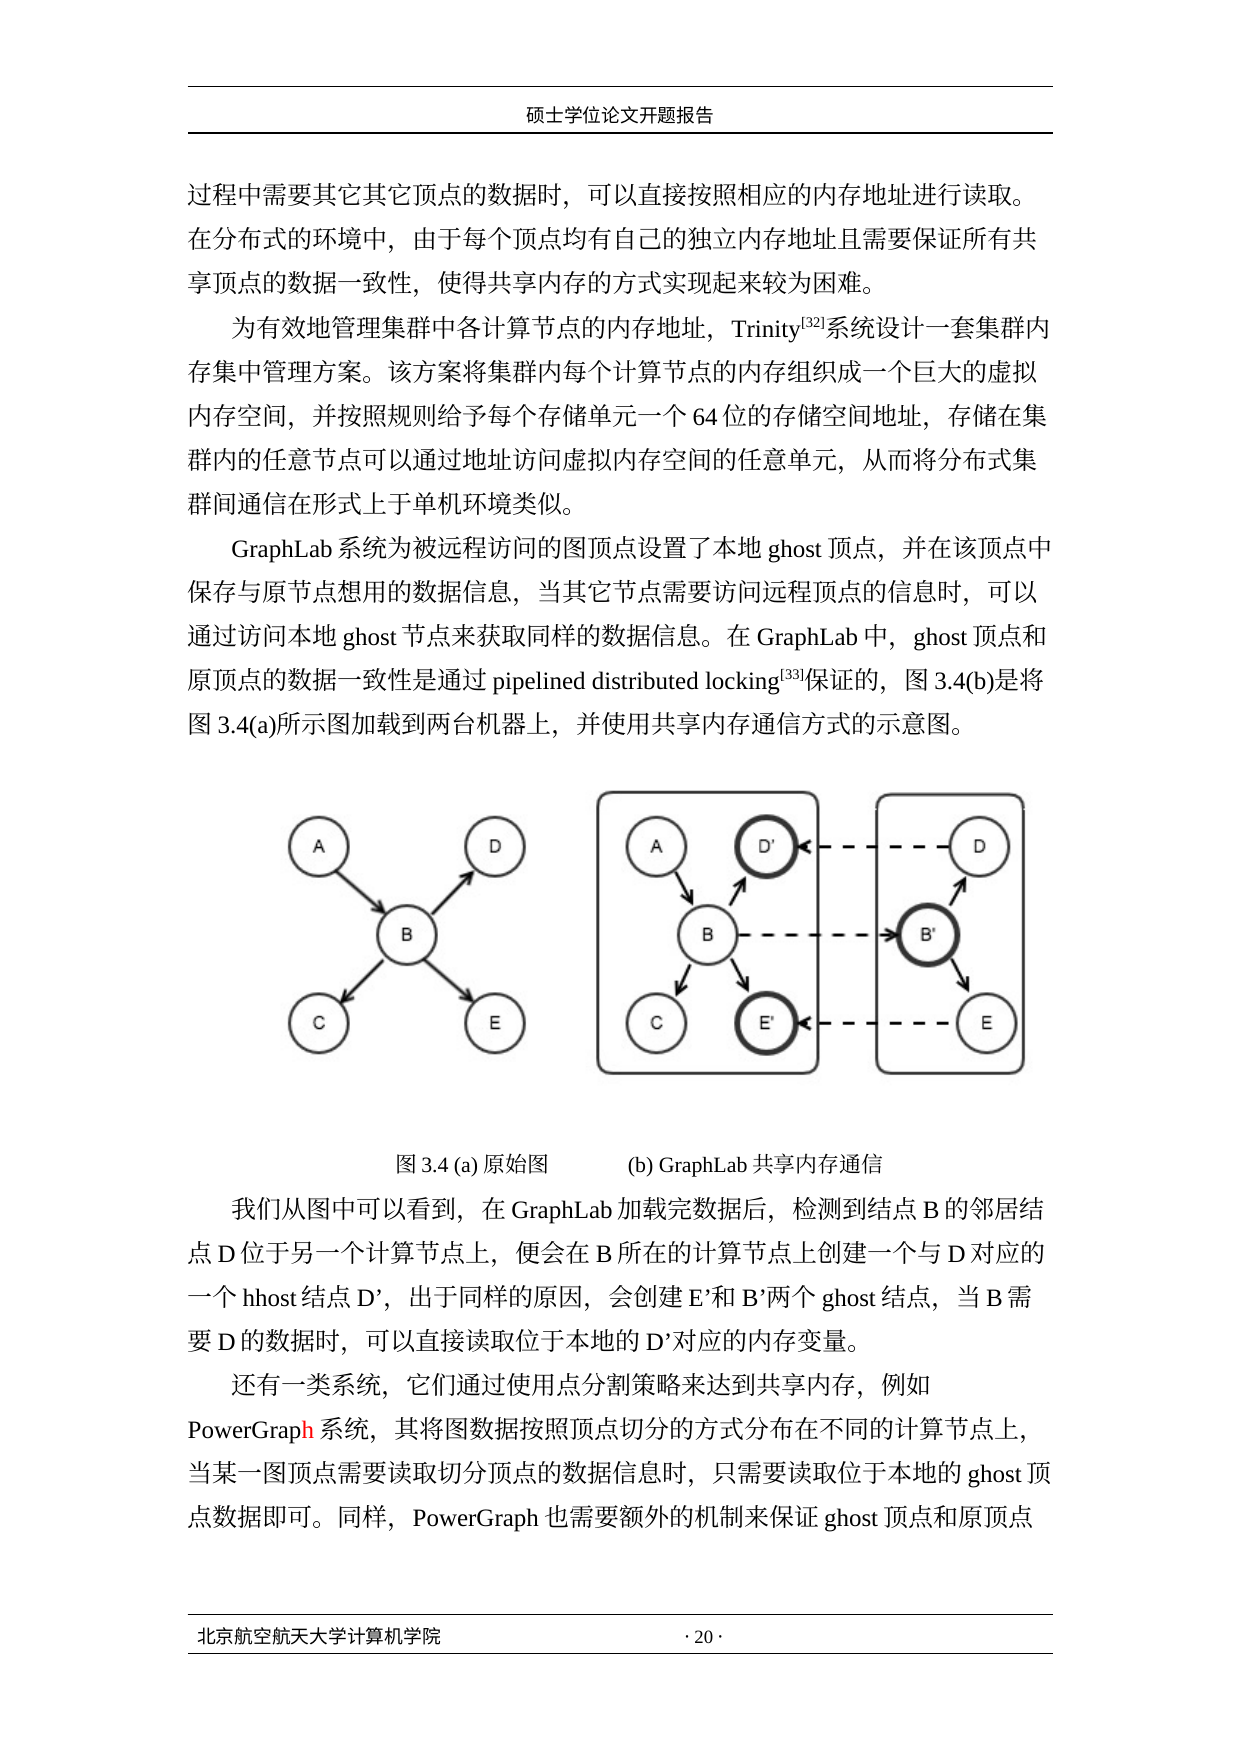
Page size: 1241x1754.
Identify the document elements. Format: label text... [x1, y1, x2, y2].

text GraphLab系统为被远程访问的图顶点设置了本地ghost顶点，并在该顶点中保存与原节点想用的数据信息，当其它节点需要访问远程顶点的信息时，可以通过访问本地ghost节点来获取同样的数据信息。在GraphLab中，ghost顶点和原顶点的数据一致性是通过pipelined distributed locking[33]保证的，图3.4(b)是将图3.4(a)所示图加载到两台机器上，并使用共享内存通信方式的示意图。 [187, 524, 1053, 744]
text 我们从图中可以看到，在GraphLab加载完数据后，检测到结点B的邻居结点D位于另一个计算节点上，便会在B所在的计算节点上创建一个与D对应的一个hhost结点D’，出于同样的原因，会创建E’和B’两个ghost结点，当B需要D的数据时，可以直接读取位于本地的D’对应的内存变量。 [187, 1185, 1053, 1362]
text 为有效地管理集群中各计算节点的内存地址，Trinity[32]系统设计一套集群内存集中管理方案。该方案将集群内每个计算节点的内存组织成一个巨大的虚拟内存空间，并按照规则给予每个存储单元一个64位的存储空间地址，存储在集群内的任意节点可以通过地址访问虚拟内存空间的任意单元，从而将分布式集群间通信在形式上于单机环境类似。 [187, 304, 1053, 524]
text 图3.4 (a) 原始图 (b) GraphLab共享内存通信 [187, 1141, 1053, 1185]
picture [187, 744, 1053, 1103]
